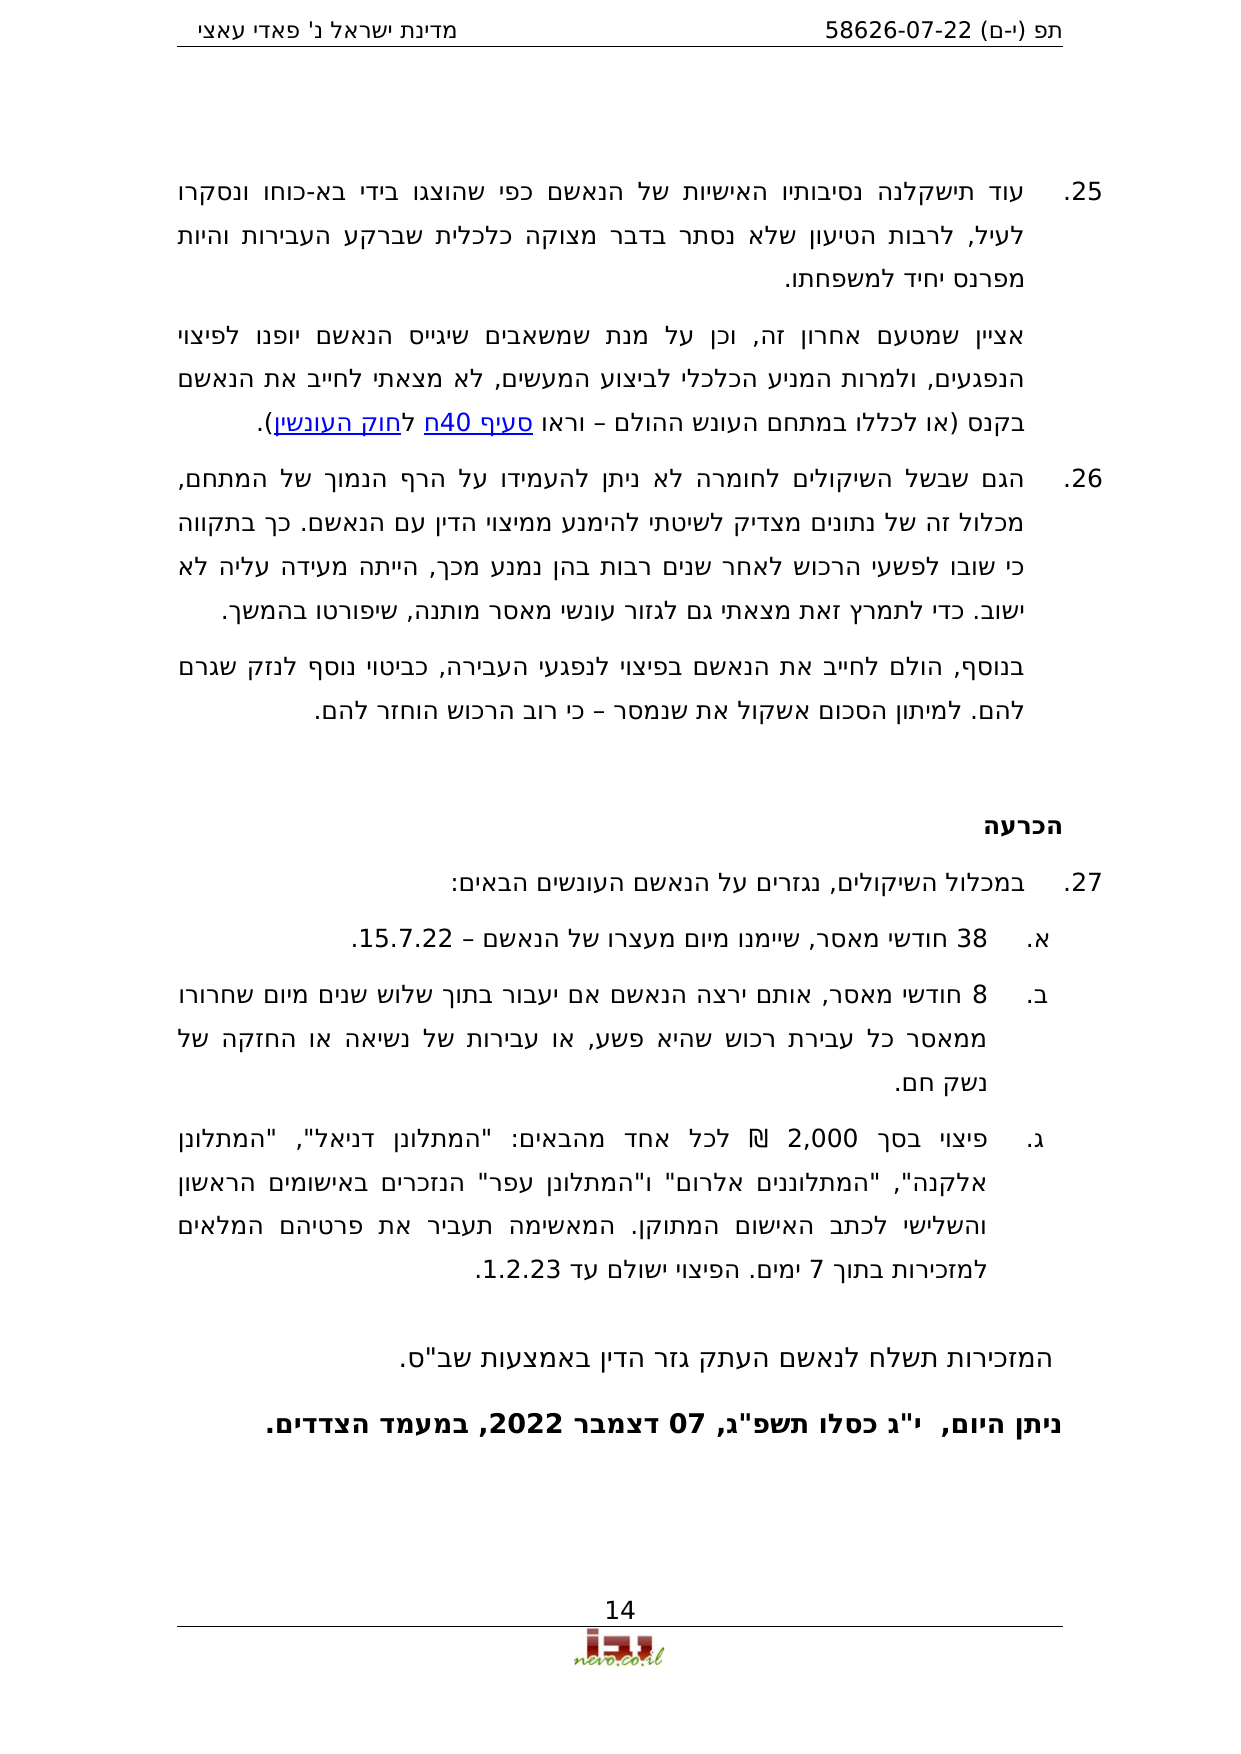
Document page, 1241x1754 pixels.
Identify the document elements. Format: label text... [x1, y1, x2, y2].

list הגם שבשל השיקולים לחומרה לא ניתן להעמידו על הרף הנמוך של המתחם, מכלול זה של נתונים מצדיק לשיטתי להימנע ממיצוי הדין עם הנאשם. כך בתקווה כי שובו לפשעי הרכוש לאחר שנים רבות בהן נמנע מכך, הייתה מעידה עליה לא ישוב. כדי לתמרץ זאת מצאתי גם לגזור עונשי מאסר מותנה, שיפורטו בהמשך. [177, 465, 1063, 625]
list 8 חודשי מאסר, אותם ירצה הנאשם אם יעבור בתוך שלוש שנים מיום שחרורו ממאסר כל עבירת רכוש שהיא פשע, או עבירות של נשיאה או החזקה של נשק חם. [177, 980, 1026, 1097]
text 5129371המזכירות תשלח לנאשם העתק גזר הדין באמצעות שב"ס. [177, 1343, 1063, 1374]
list בנוסף, הולם לחייב את הנאשם בפיצוי לנפגעי העבירה, כביטוי נוסף לנזק שגרם להם. למיתון הסכום אשקול את שנמסר – כי רוב הרכוש הוחזר להם. [177, 652, 1026, 725]
text ניתן היום, י"ג כסלו תשפ"ג, 07 דצמבר 2022, במעמד הצדדים. [177, 1408, 1063, 1439]
list במכלול השיקולים, נגזרים על הנאשם העונשים הבאים: [177, 868, 1063, 897]
text הכרעה [177, 812, 1063, 841]
list פיצוי בסך 2,000 ₪ לכל אחד מהבאים: "המתלונן דניאל", "המתלונן אלקנה", "המתלוננים אלרום" ו"המתלונן עפר" הנזכרים באישומים הראשון והשלישי לכתב האישום המתוקן. המאשימה תעביר את פרטיהם המלאים למזכירות בתוך 7 ימים. הפיצוי ישולם עד 1.2.23. [177, 1124, 1026, 1284]
list עוד תישקלנה נסיבותיו האישיות של הנאשם כפי שהוצגו בידי בא-כוחו ונסקרו לעיל, לרבות הטיעון שלא נסתר בדבר מצוקה כלכלית שברקע העבירות והיות מפרנס יחיד למשפחתו. [177, 177, 1063, 294]
picture [574, 1628, 666, 1667]
list 38 חודשי מאסר, שיימנו מיום מעצרו של הנאשם – 15.7.22. [177, 924, 1026, 953]
list אציין שמטעם אחרון זה, וכן על מנת שמשאבים שיגייס הנאשם יופנו לפיצוי הנפגעים, ולמרות המניע הכלכלי לביצוע המעשים, לא מצאתי לחייב את הנאשם בקנס (או לכללו במתחם העונש ההולם – וראו סעיף 40ח לחוק העונשין). [177, 321, 1026, 438]
